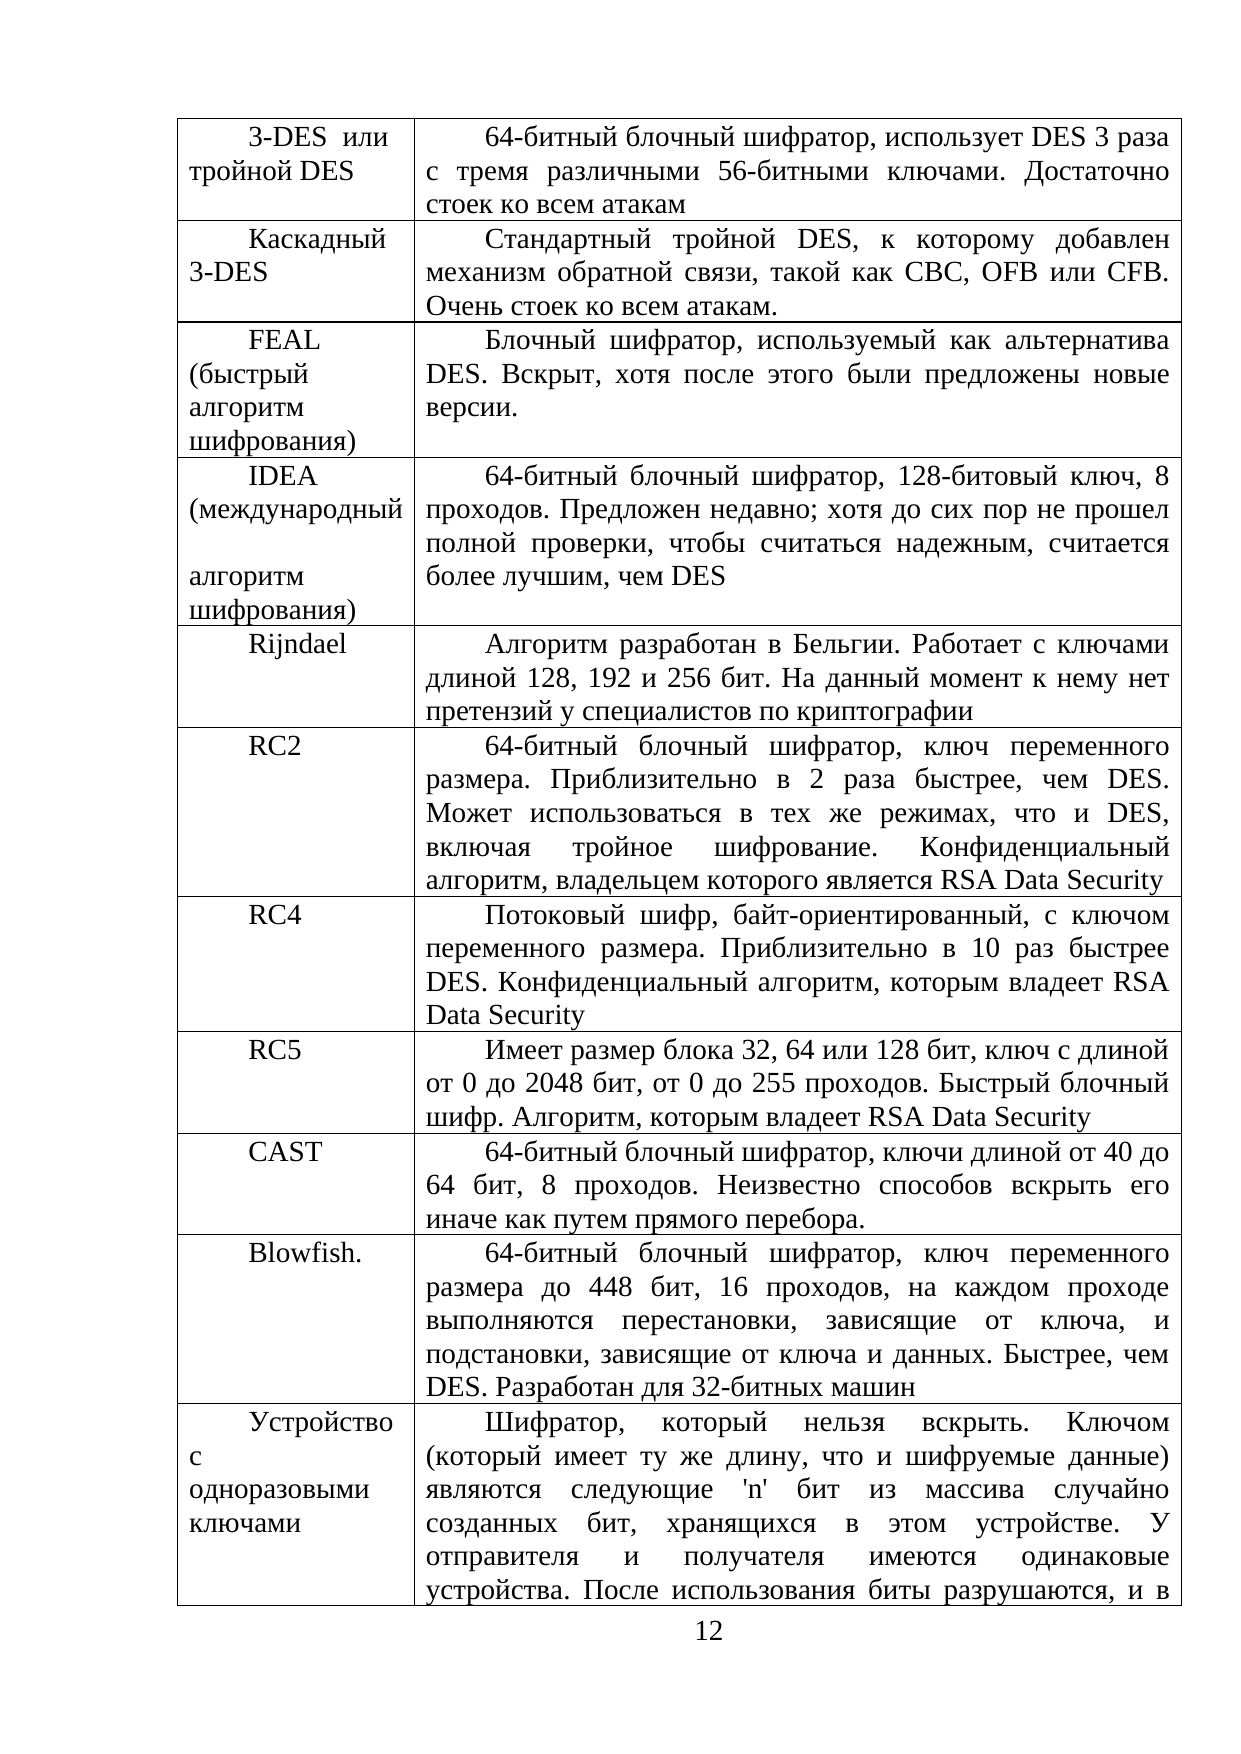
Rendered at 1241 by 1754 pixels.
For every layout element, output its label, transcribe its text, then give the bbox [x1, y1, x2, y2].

table_cell CAST [178, 1134, 414, 1234]
table_cell Каскадный 3-DES [178, 221, 414, 321]
table_cell Блочный шифратор, используемый как альтернатива DES. Вскрыт, хотя после этого были предложены новые версии. [415, 323, 1181, 457]
table_cell IDEA (международный алгоритм шифрования) [178, 458, 414, 625]
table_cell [415, 1404, 1181, 1605]
table_cell FEAL (быстрый алгоритм шифрования) [178, 323, 414, 457]
table_cell Rijndael [178, 626, 414, 727]
table_cell 64-битный блочный шифратор, ключ переменного размера. Приблизительно в 2 раза быстрее, чем DES. Может использоваться в тех же режимах, что и DES, включая тройное шифрование. Конфиденциальный алгоритм, владельцем которого является RSA Data Security [415, 728, 1181, 896]
table_cell Имеет размер блока 32, 64 или 128 бит, ключ с длиной от 0 до 2048 бит, от 0 до 255 проходов. Быстрый блочный шифр. Алгоритм, которым владеет RSA Data Security [415, 1032, 1181, 1133]
table_cell RC5 [178, 1032, 414, 1133]
table_cell 64-битный блочный шифратор, ключ переменного размера до 448 бит, 16 проходов, на каждом проходе выполняются перестановки, зависящие от ключа, и подстановки, зависящие от ключа и данных. Быстрее, чем DES. Разработан для 32-битных машин [415, 1235, 1181, 1403]
table_cell Алгоритм разработан в Бельгии. Работает с ключами длиной 128, 192 и 256 бит. На данный момент к нему нет претензий у специалистов по криптографии [415, 626, 1181, 727]
table_cell 64-битный блочный шифратор, 128-битовый ключ, 8 проходов. Предложен недавно; хотя до сих пор не прошел полной проверки, чтобы считаться надежным, считается более лучшим, чем DES [415, 458, 1181, 625]
table_cell RC2 [178, 728, 414, 896]
table_cell Потоковый шифр, байт-ориентированный, с ключом переменного размера. Приблизительно в 10 раз быстрее DES. Конфиденциальный алгоритм, которым владеет RSA Data Security [415, 897, 1181, 1031]
table_cell Blowfish. [178, 1235, 414, 1403]
table_cell RC4 [178, 897, 414, 1031]
table_cell 3-DES или тройной DES [178, 119, 414, 220]
table_cell 64-битный блочный шифратор, использует DES 3 раза с тремя различными 56-битными ключами. Достаточно стоек ко всем атакам [415, 119, 1181, 220]
table_cell 64-битный блочный шифратор, ключи длиной от 40 до 64 бит, 8 проходов. Неизвестно способов вскрыть его иначе как путем прямого перебора. [415, 1134, 1181, 1234]
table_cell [178, 1404, 414, 1605]
table_cell Стандартный тройной DES, к которому добавлен механизм обратной связи, такой как CBC, OFB или CFB. Очень стоек ко всем атакам. [415, 221, 1181, 321]
